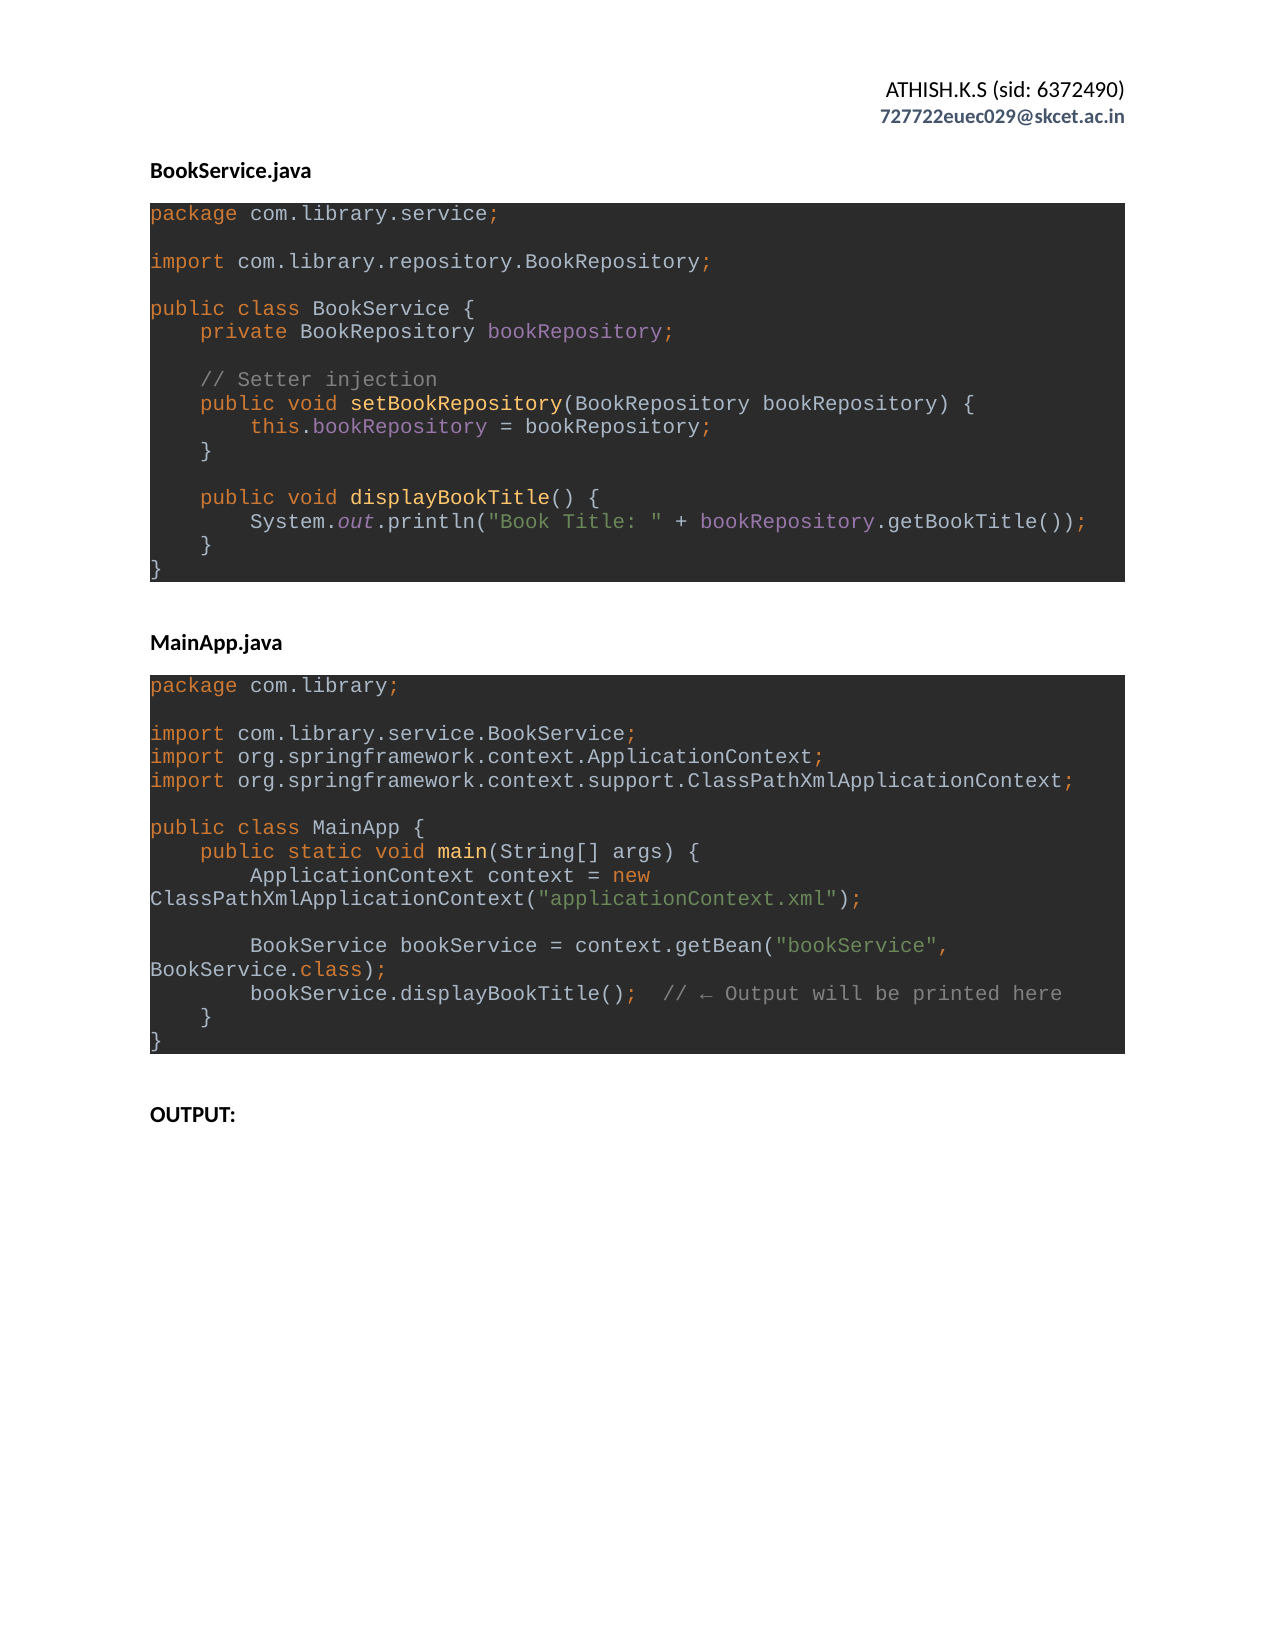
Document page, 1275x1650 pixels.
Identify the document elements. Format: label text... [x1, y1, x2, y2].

text package com.library; import com.library.service.BookService; import org.springframework.context.ApplicationContext; import org.springframework.context.support.ClassPathXmlApplicationContext; public class MainApp { public static void main(String[] args) { ApplicationContext context = new ClassPathXmlApplicationContext("applicationContext.xml"); BookService bookService = context.getBean("bookService", BookService.class); bookService.displayBookTitle(); // ← Output will be printed here } } [150, 675, 1125, 1054]
text package com.library.service; import com.library.repository.BookRepository; public class BookService { private BookRepository bookRepository; // Setter injection public void setBookRepository(BookRepository bookRepository) { this.bookRepository = bookRepository; } public void displayBookTitle() { System.out.println("Book Title: " + bookRepository.getBookTitle()); } } [150, 203, 1125, 582]
text OUTPUT: [150, 1101, 1125, 1129]
text BookService.java [150, 156, 1125, 184]
text MainApp.java [150, 628, 1125, 657]
